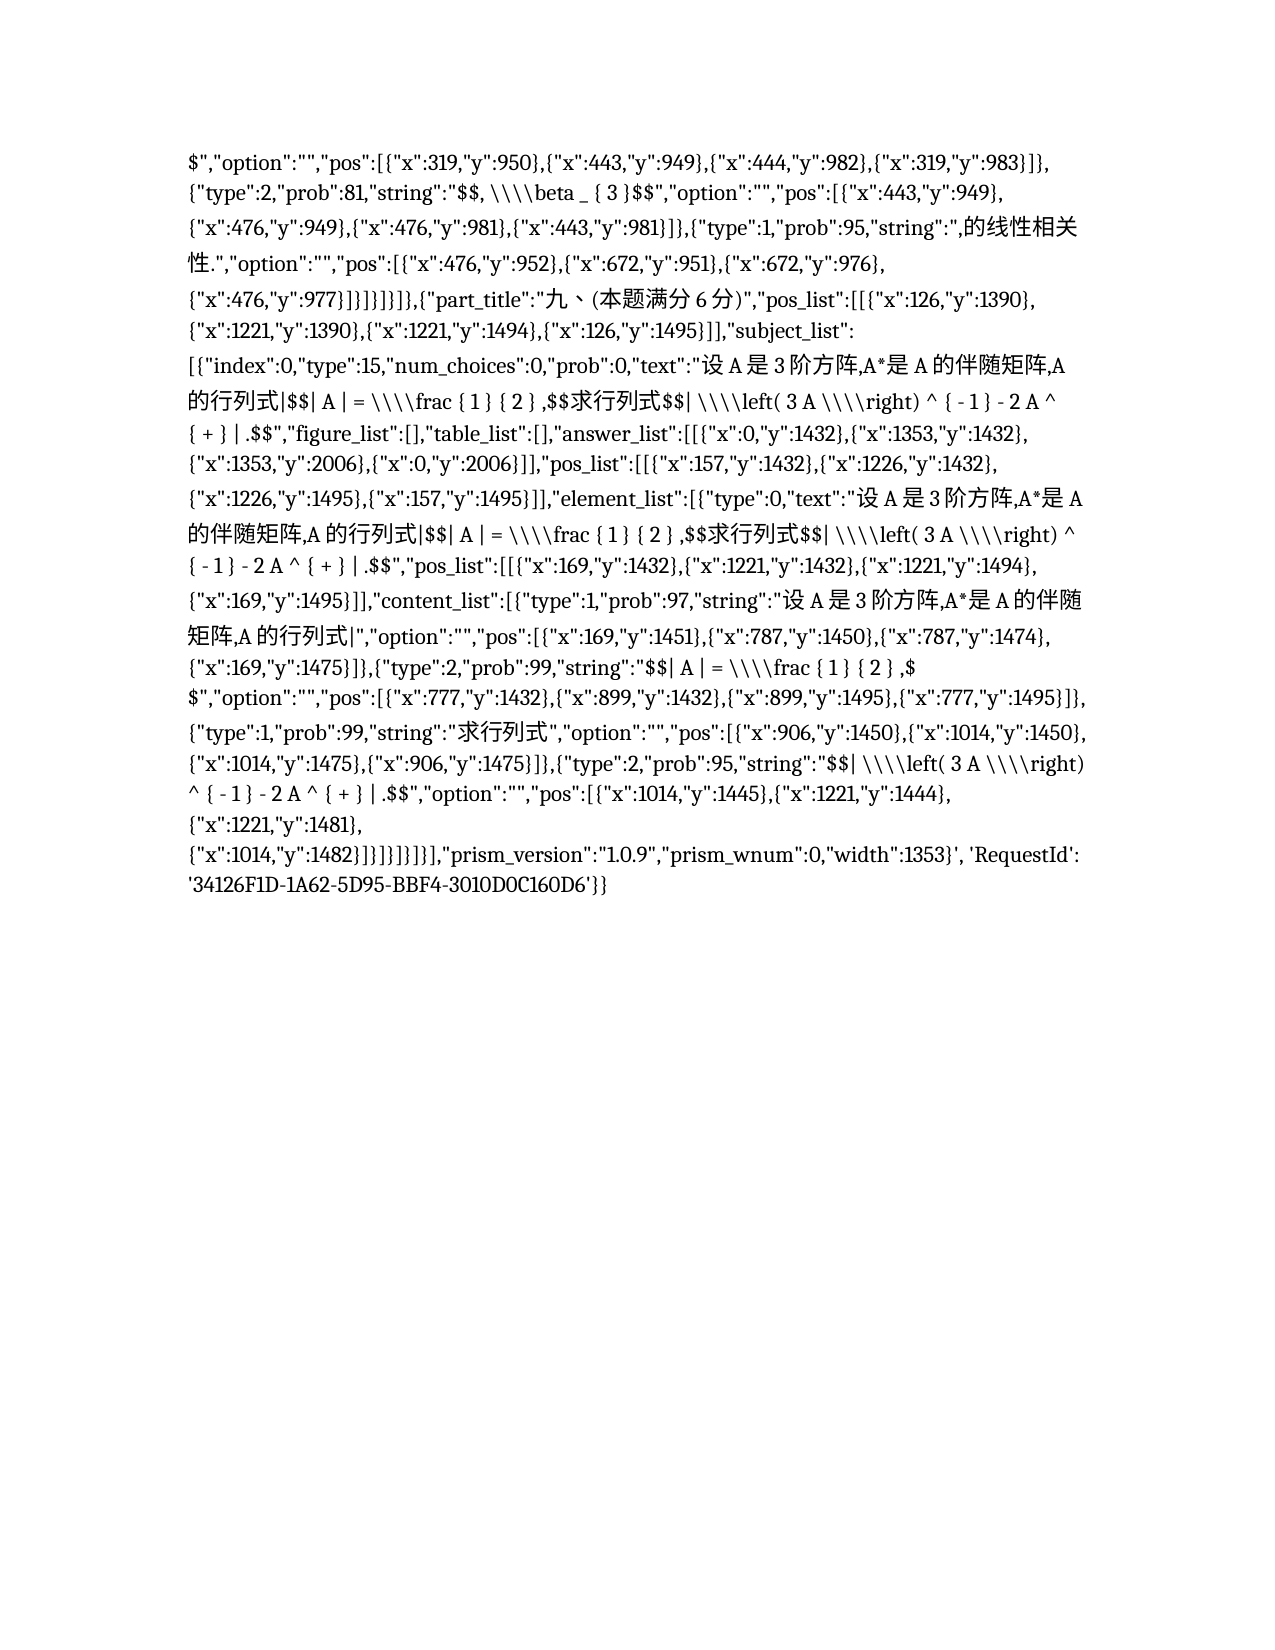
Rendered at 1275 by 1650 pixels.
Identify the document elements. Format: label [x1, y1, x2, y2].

text [187, 150, 1087, 898]
